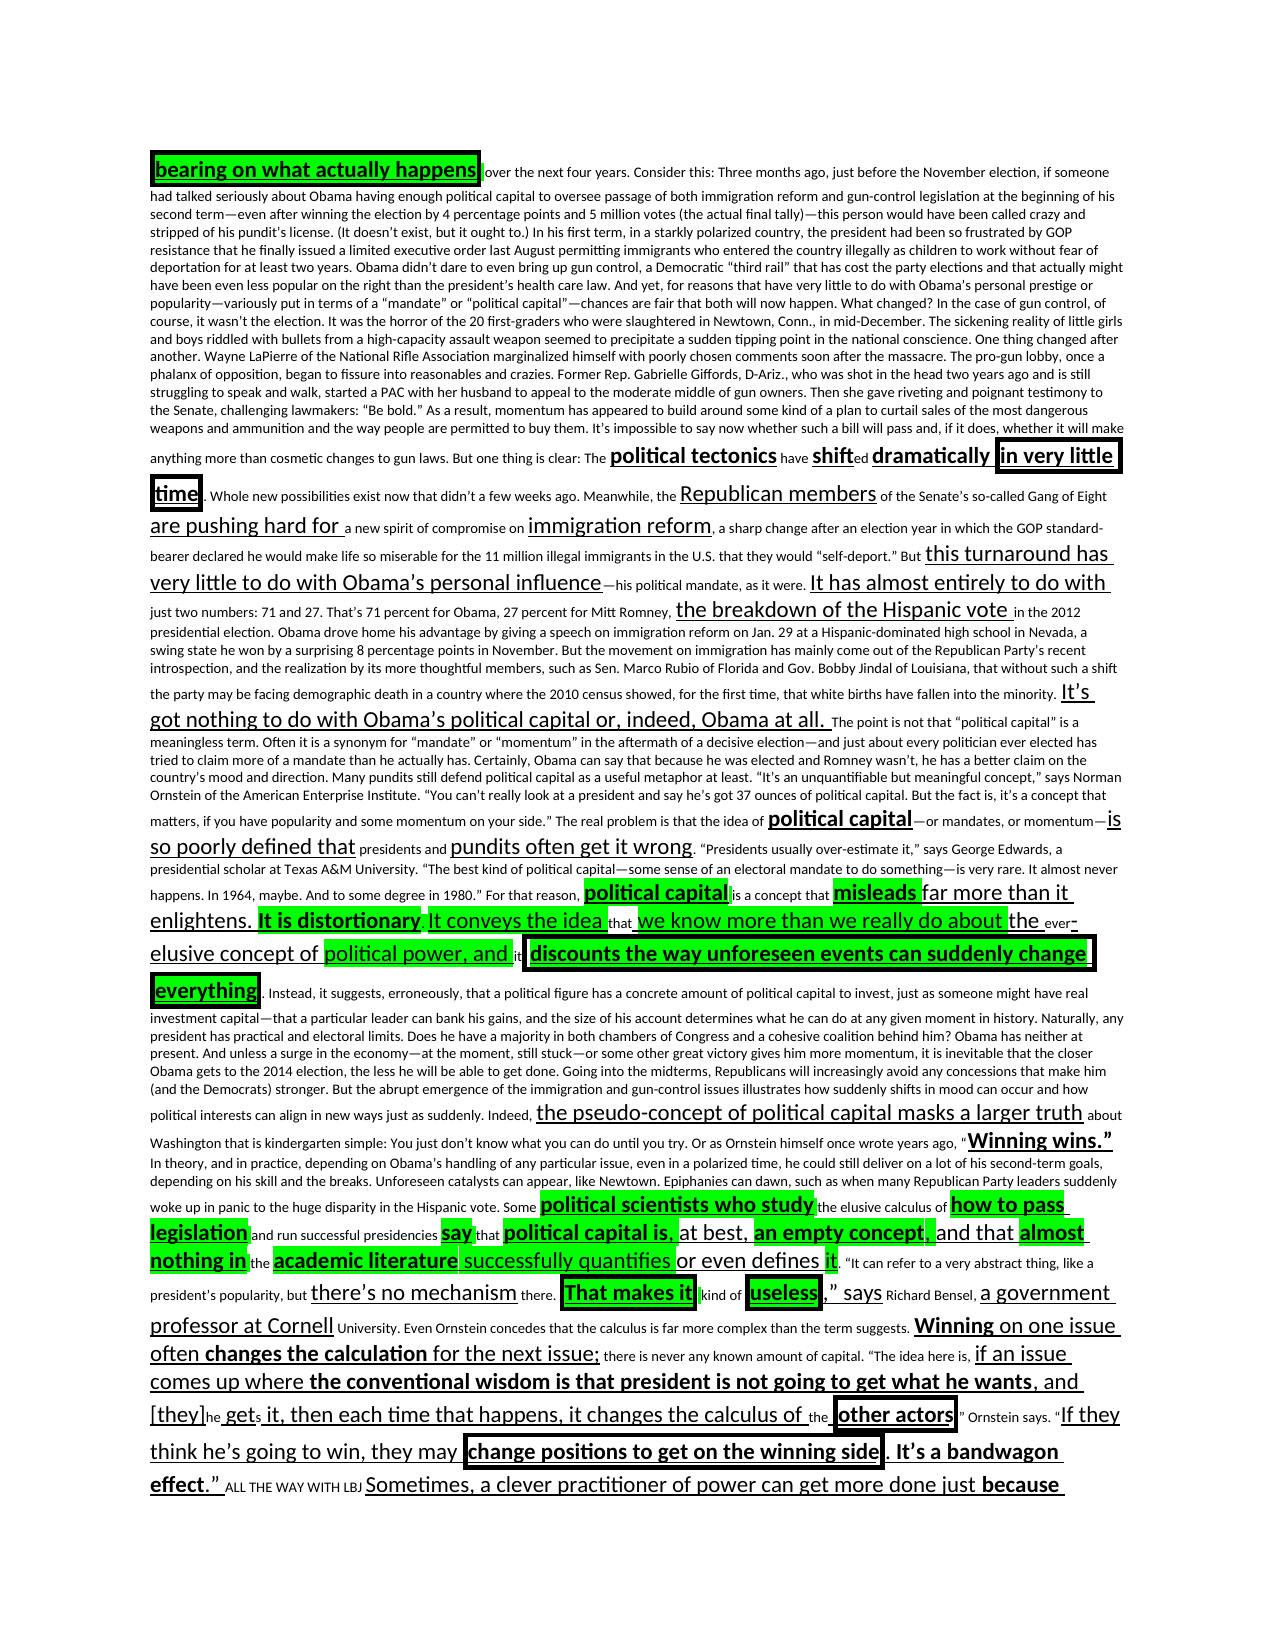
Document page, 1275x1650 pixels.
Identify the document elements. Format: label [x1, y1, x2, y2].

text [150, 150, 1125, 1498]
